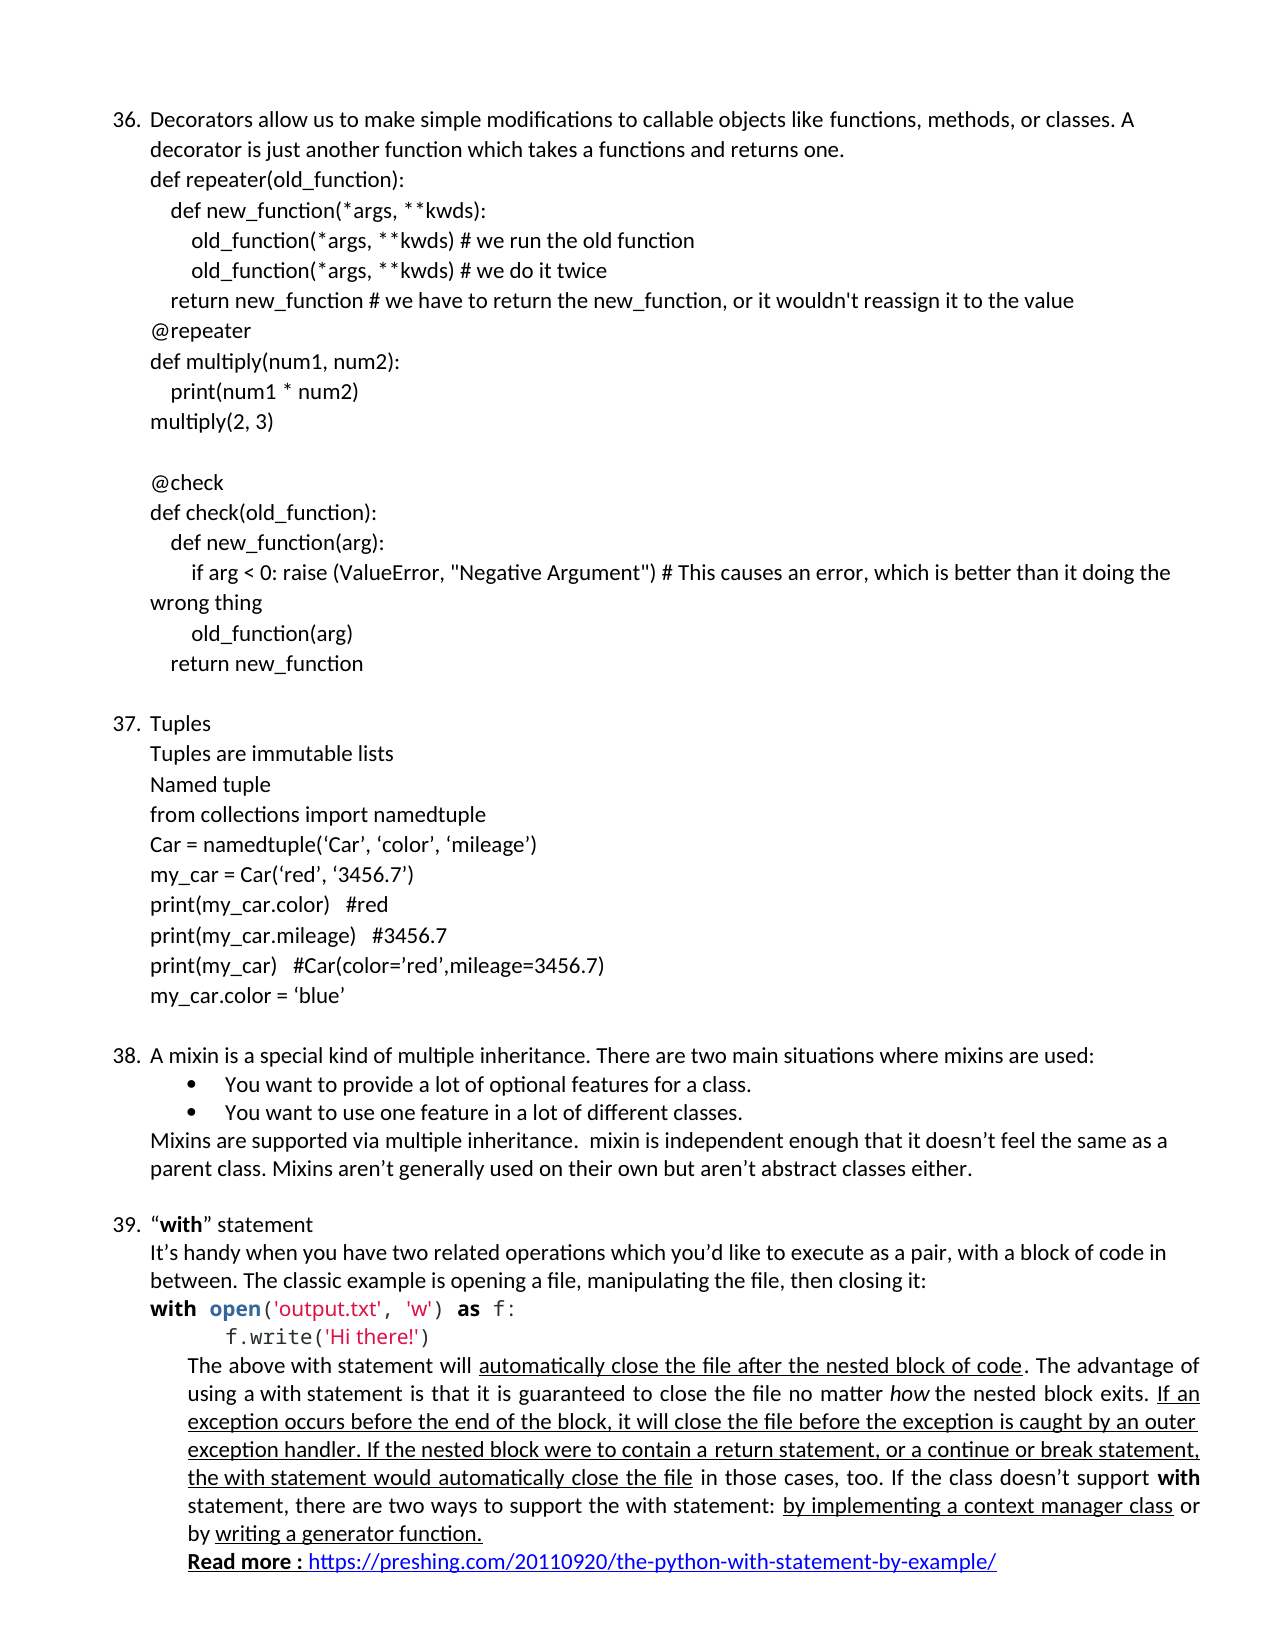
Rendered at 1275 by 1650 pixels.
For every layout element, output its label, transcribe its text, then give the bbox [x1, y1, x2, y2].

list print(my_car) #Car(color=’red’,mileage=3456.7) [150, 951, 1200, 979]
list def new_function(arg): [150, 528, 1200, 556]
list You want to provide a lot of optional features for a class. [187, 1070, 1200, 1098]
list You want to use one feature in a lot of different classes. [187, 1098, 1200, 1126]
list from collections import namedtuple [150, 800, 1200, 828]
list my_car.color = ‘blue’ [150, 981, 1200, 1009]
list print(num1 * num2) [150, 377, 1200, 405]
list @check [150, 468, 1200, 496]
list my_car = Car(‘red’, ‘3456.7’) [150, 860, 1200, 888]
list def check(old_function): [150, 498, 1200, 526]
list @repeater [150, 317, 1200, 345]
list A mixin is a special kind of multiple inheritance. There are two main situations where mixins are used: [112, 1042, 1200, 1070]
list if arg < 0: raise (ValueError, "Negative Argument") # This causes an error, which is better than it doing the wrong thing [150, 558, 1200, 617]
list The above with statement will automatically close the file after the nested block of code. The advantage of using a with statement is that it is guaranteed to close the file no matter how the nested block exits. If an exception occurs before the end of the block, it will close the file before the exception is caught by an outer exception handler. If the nested block were to contain a return statement, or a continue or break statement, the with statement would automatically close the file in those cases, too. If the class doesn’t support with statement, there are two ways to support the with statement: by implementing a context manager class or by writing a generator function. [187, 1460, 1200, 1547]
list The above with statement will automatically close the file after the nested block of code. The advantage of using a with statement is that it is guaranteed to close the file no matter how the nested block exits. If an exception occurs before the end of the block, it will close the file before the exception is caught by an outer exception handler. If the nested block were to contain a return statement, or a continue or break statement, the with statement would automatically close the file in those cases, too. If the class doesn’t support with statement, there are two ways to support the with statement: by implementing a context manager class or by writing a generator function. [187, 1351, 1200, 1459]
list return new_function [150, 649, 1200, 677]
list multiply(2, 3) [150, 407, 1200, 435]
list It’s handy when you have two related operations which you’d like to execute as a pair, with a block of code in between. The classic example is opening a file, manipulating the file, then closing it: [150, 1238, 1200, 1294]
list print(my_car.color) #red [150, 891, 1200, 919]
list def multiply(num1, num2): [150, 347, 1200, 375]
list Tuples are immutable lists [150, 739, 1200, 768]
list old_function(arg) [150, 619, 1200, 647]
list “with” statement [112, 1210, 1200, 1238]
list old_function(*args, **kwds) # we run the old function [150, 226, 1200, 254]
list Tuples [112, 709, 1200, 737]
list def repeater(old_function): [150, 166, 1200, 194]
list Read more : https://preshing.com/20110920/the-python-with-statement-by-example/ [187, 1547, 1200, 1575]
list print(my_car.mileage) #3456.7 [150, 921, 1200, 949]
list Named tuple [150, 770, 1200, 798]
list return new_function # we have to return the new_function, or it wouldn't reassign it to the value [150, 286, 1200, 314]
list def new_function(*args, **kwds): [150, 196, 1200, 224]
list with open('output.txt', 'w') as f: [150, 1294, 1200, 1322]
list old_function(*args, **kwds) # we do it twice [150, 256, 1200, 284]
list Car = namedtuple(‘Car’, ‘color’, ‘mileage’) [150, 830, 1200, 858]
list f.write('Hi there!') [150, 1322, 1200, 1351]
list Mixins are supported via multiple inheritance. mixin is independent enough that it doesn’t feel the same as a parent class. Mixins aren’t generally used on their own but aren’t abstract classes either. [150, 1126, 1200, 1182]
list Decorators allow us to make simple modifications to callable objects like functions, methods, or classes. A decorator is just another function which takes a functions and returns one. [112, 105, 1200, 163]
